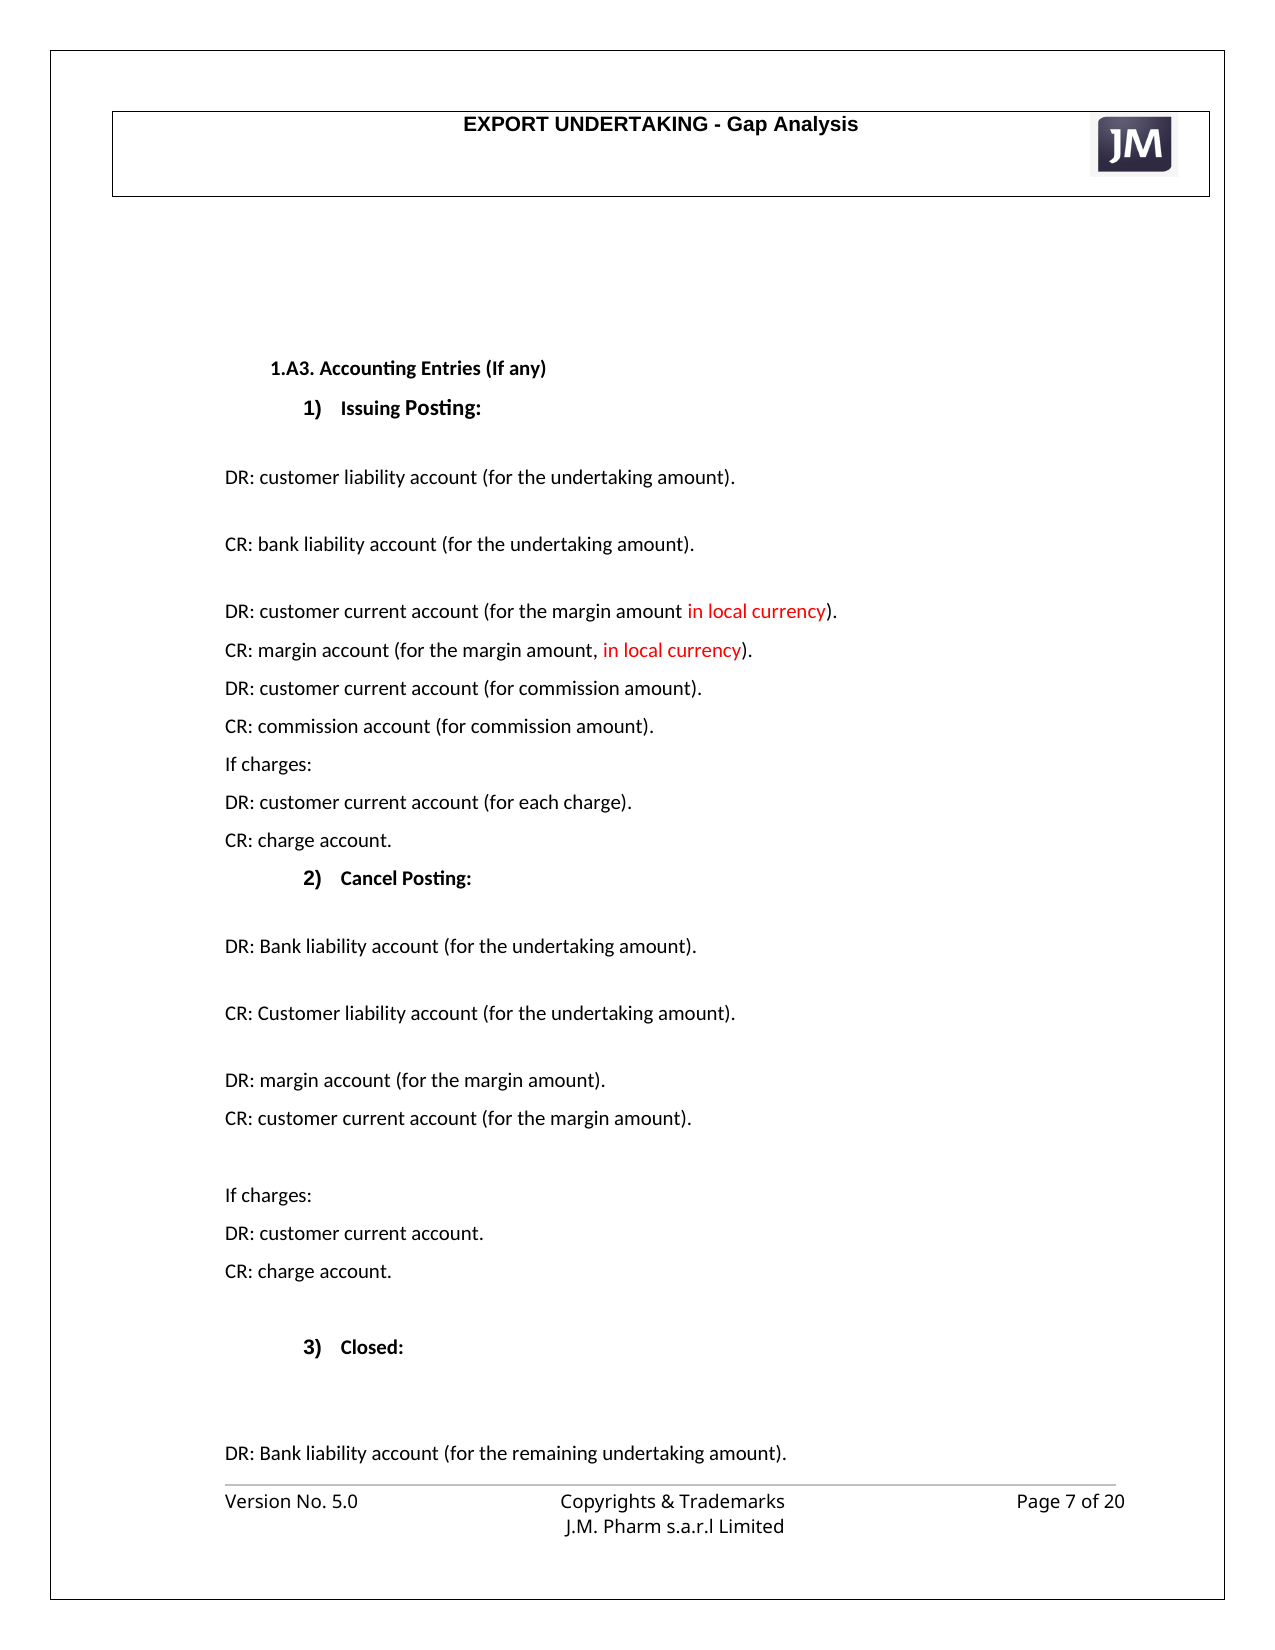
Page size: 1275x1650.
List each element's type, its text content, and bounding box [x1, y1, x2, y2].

text CR: customer current account (for the margin amount). [225, 1106, 1116, 1131]
text DR: customer liability account (for the undertaking amount). [225, 464, 1116, 489]
text DR: customer current account (for each charge). [225, 789, 1116, 815]
subtitle Cancel Posting: [303, 866, 1116, 891]
picture [1090, 112, 1179, 177]
text CR: charge account. [225, 1258, 1116, 1283]
text If charges: [225, 1182, 1116, 1207]
text DR: customer current account (for the margin amount in local currency). [225, 599, 1116, 624]
text DR: margin account (for the margin amount). [225, 1067, 1116, 1093]
text DR: customer current account (for commission amount). [225, 675, 1116, 700]
text CR: bank liability account (for the undertaking amount). [225, 531, 1116, 557]
text DR: Bank liability account (for the undertaking amount). [225, 933, 1116, 958]
subtitle Issuing Posting: [303, 393, 1116, 421]
text DR: customer current account. [225, 1220, 1116, 1245]
subtitle Closed: [303, 1334, 1116, 1360]
subtitle 1.A3. Accounting Entries (If any) [270, 355, 1116, 380]
text CR: commission account (for commission amount). [225, 713, 1116, 738]
text DR: Bank liability account (for the remaining undertaking amount). [225, 1440, 1116, 1465]
text CR: charge account. [225, 827, 1116, 853]
text If charges: [225, 751, 1116, 777]
text CR: margin account (for the margin amount, in local currency). [225, 637, 1116, 662]
text CR: Customer liability account (for the undertaking amount). [225, 1000, 1116, 1026]
